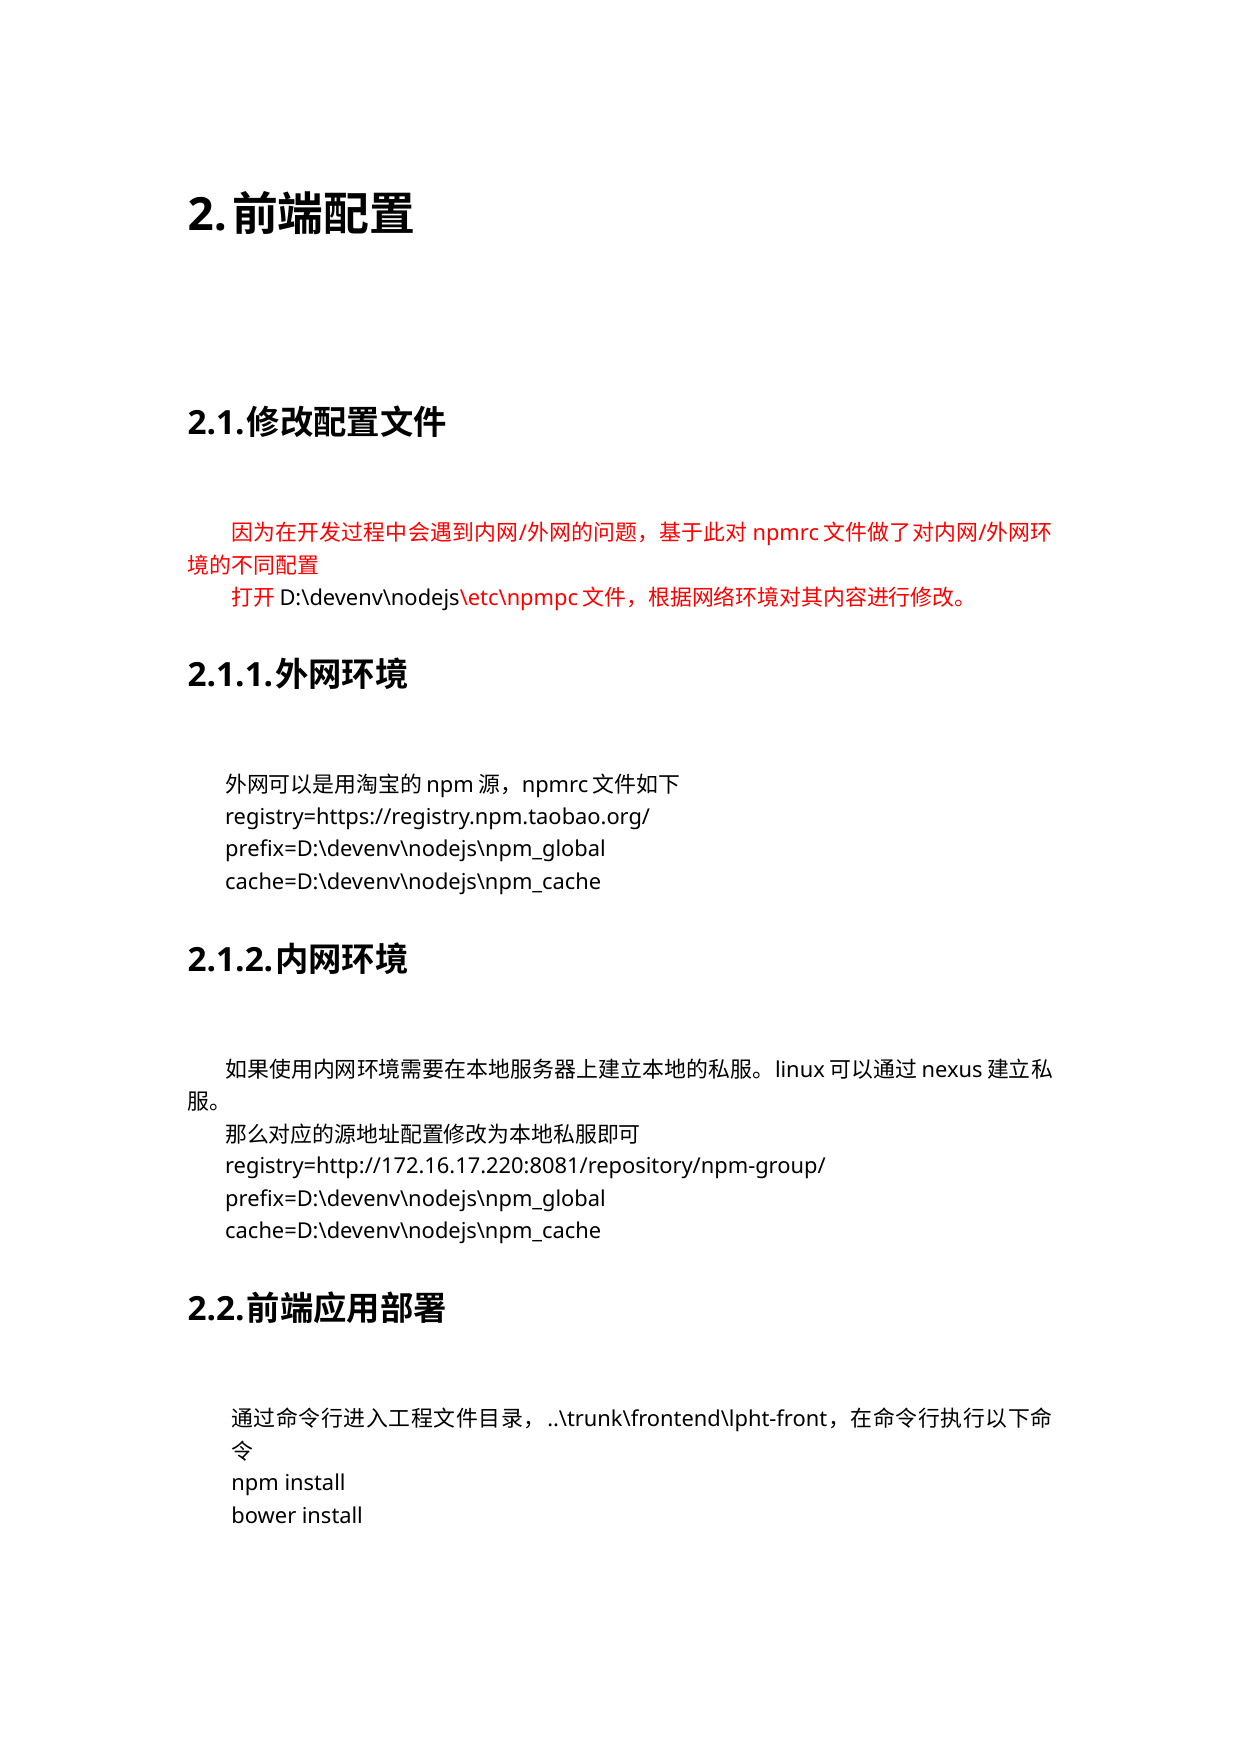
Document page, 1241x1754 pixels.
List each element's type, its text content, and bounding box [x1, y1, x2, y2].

text 通过命令行进入工程文件目录，..\trunk\frontend\lpht-front，在命令行执行以下命令 [231, 1401, 1053, 1466]
subtitle 修改配置文件 [187, 388, 1053, 453]
list cache=D:\devenv\nodejs\npm_cache [225, 1214, 1053, 1246]
list 那么对应的源地址配置修改为本地私服即可 [225, 1116, 1053, 1149]
text 打开D:\devenv\nodejs\etc\npmpc文件，根据网络环境对其内容进行修改。 [187, 580, 1053, 612]
list registry=http://172.16.17.220:8081/repository/npm-group/ [187, 1149, 1053, 1181]
list cache=D:\devenv\nodejs\npm_cache [225, 864, 1053, 897]
subtitle 前端应用部署 [187, 1273, 1053, 1338]
text 因为在开发过程中会遇到内网/外网的问题，基于此对npmrc文件做了对内网/外网环境的不同配置 [187, 515, 1053, 580]
list prefix=D:\devenv\nodejs\npm_global [225, 1181, 1053, 1214]
subtitle 内网环境 [187, 924, 1053, 989]
list registry=https://registry.npm.taobao.org/ [187, 799, 1053, 832]
text npm install [231, 1466, 1053, 1498]
text 外网可以是用淘宝的npm源，npmrc文件如下 [187, 767, 1053, 799]
subtitle 前端配置 [187, 162, 1053, 259]
text bower install [231, 1498, 1053, 1531]
text prefix=D:\devenv\nodejs\npm_global [187, 832, 1053, 864]
subtitle 外网环境 [187, 639, 1053, 704]
text 如果使用内网环境需要在本地服务器上建立本地的私服。linux可以通过nexus建立私服。 [187, 1051, 1053, 1116]
